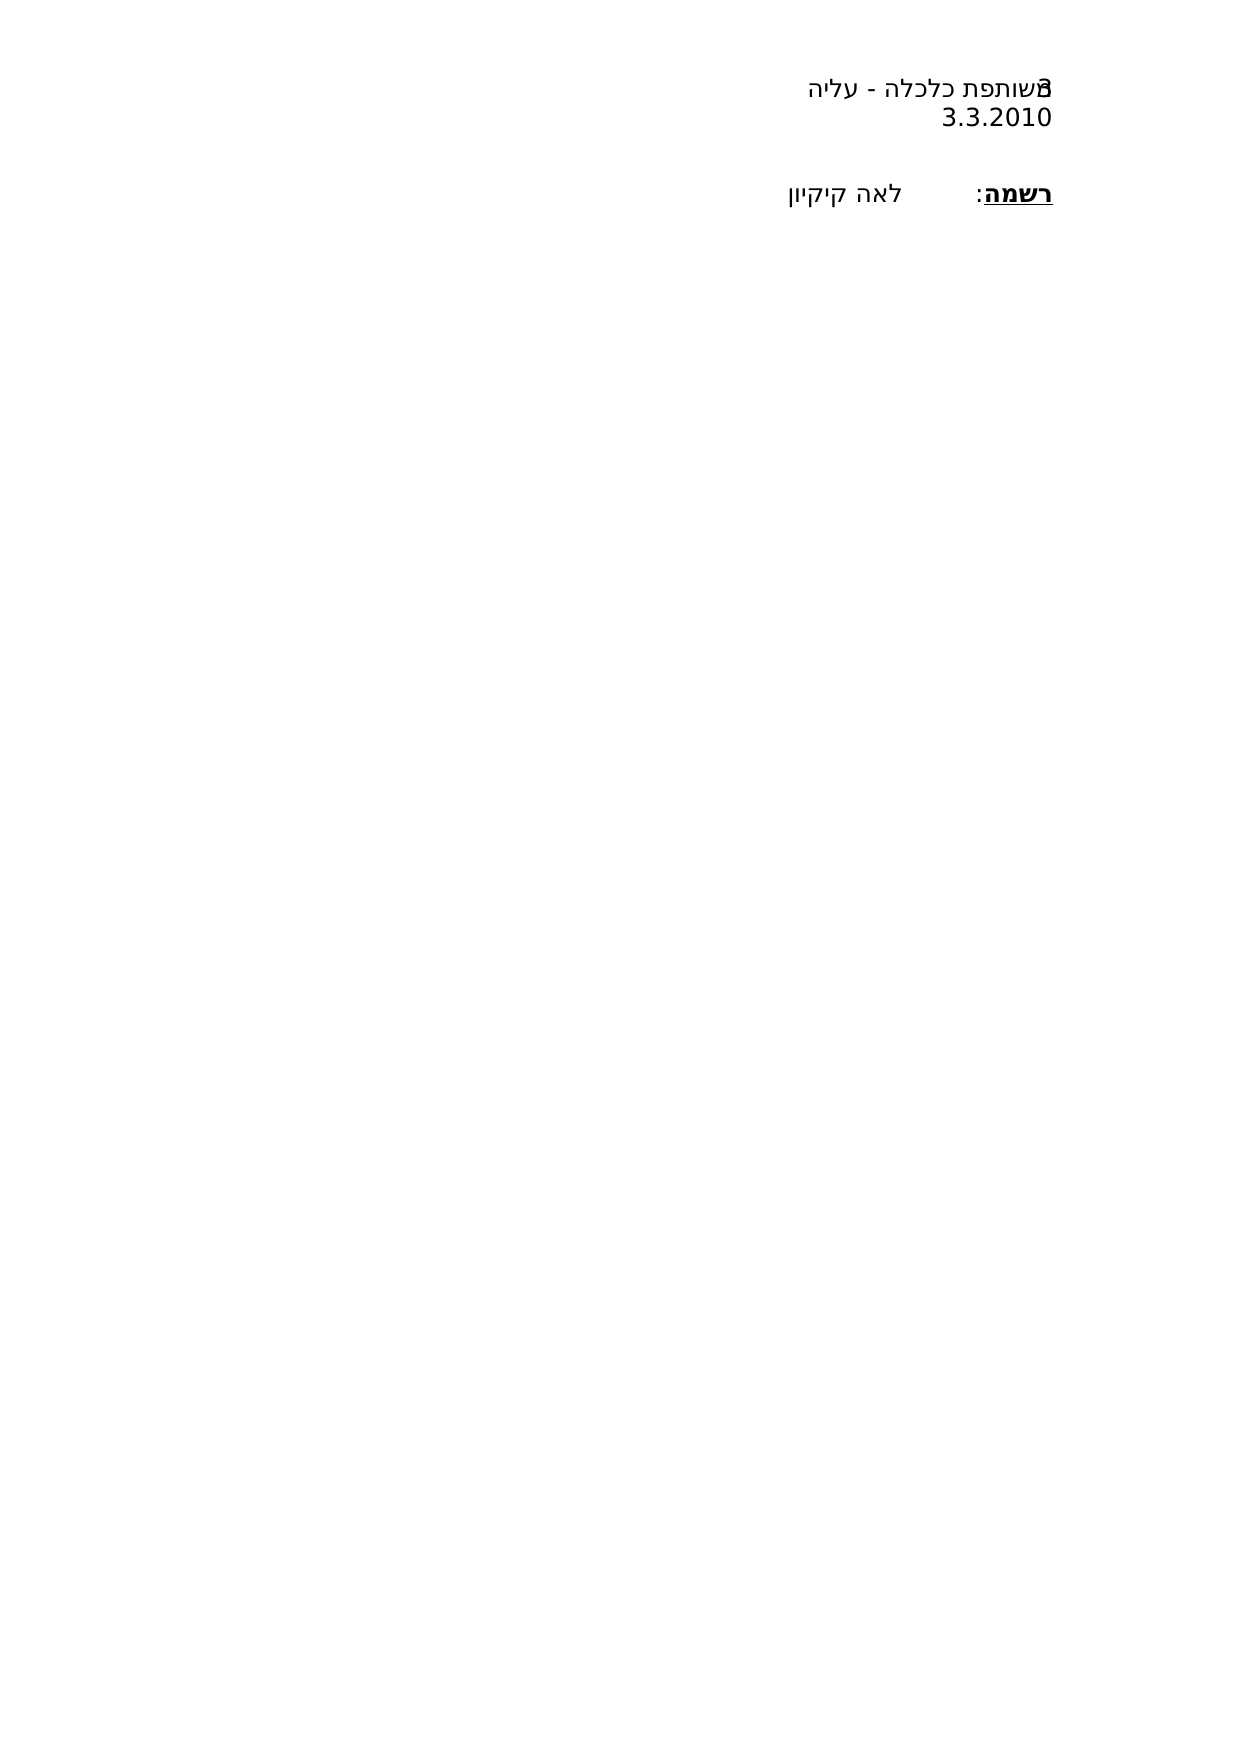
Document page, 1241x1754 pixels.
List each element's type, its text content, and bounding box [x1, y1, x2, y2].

text רשמה: לאה קיקיון [187, 179, 1053, 208]
